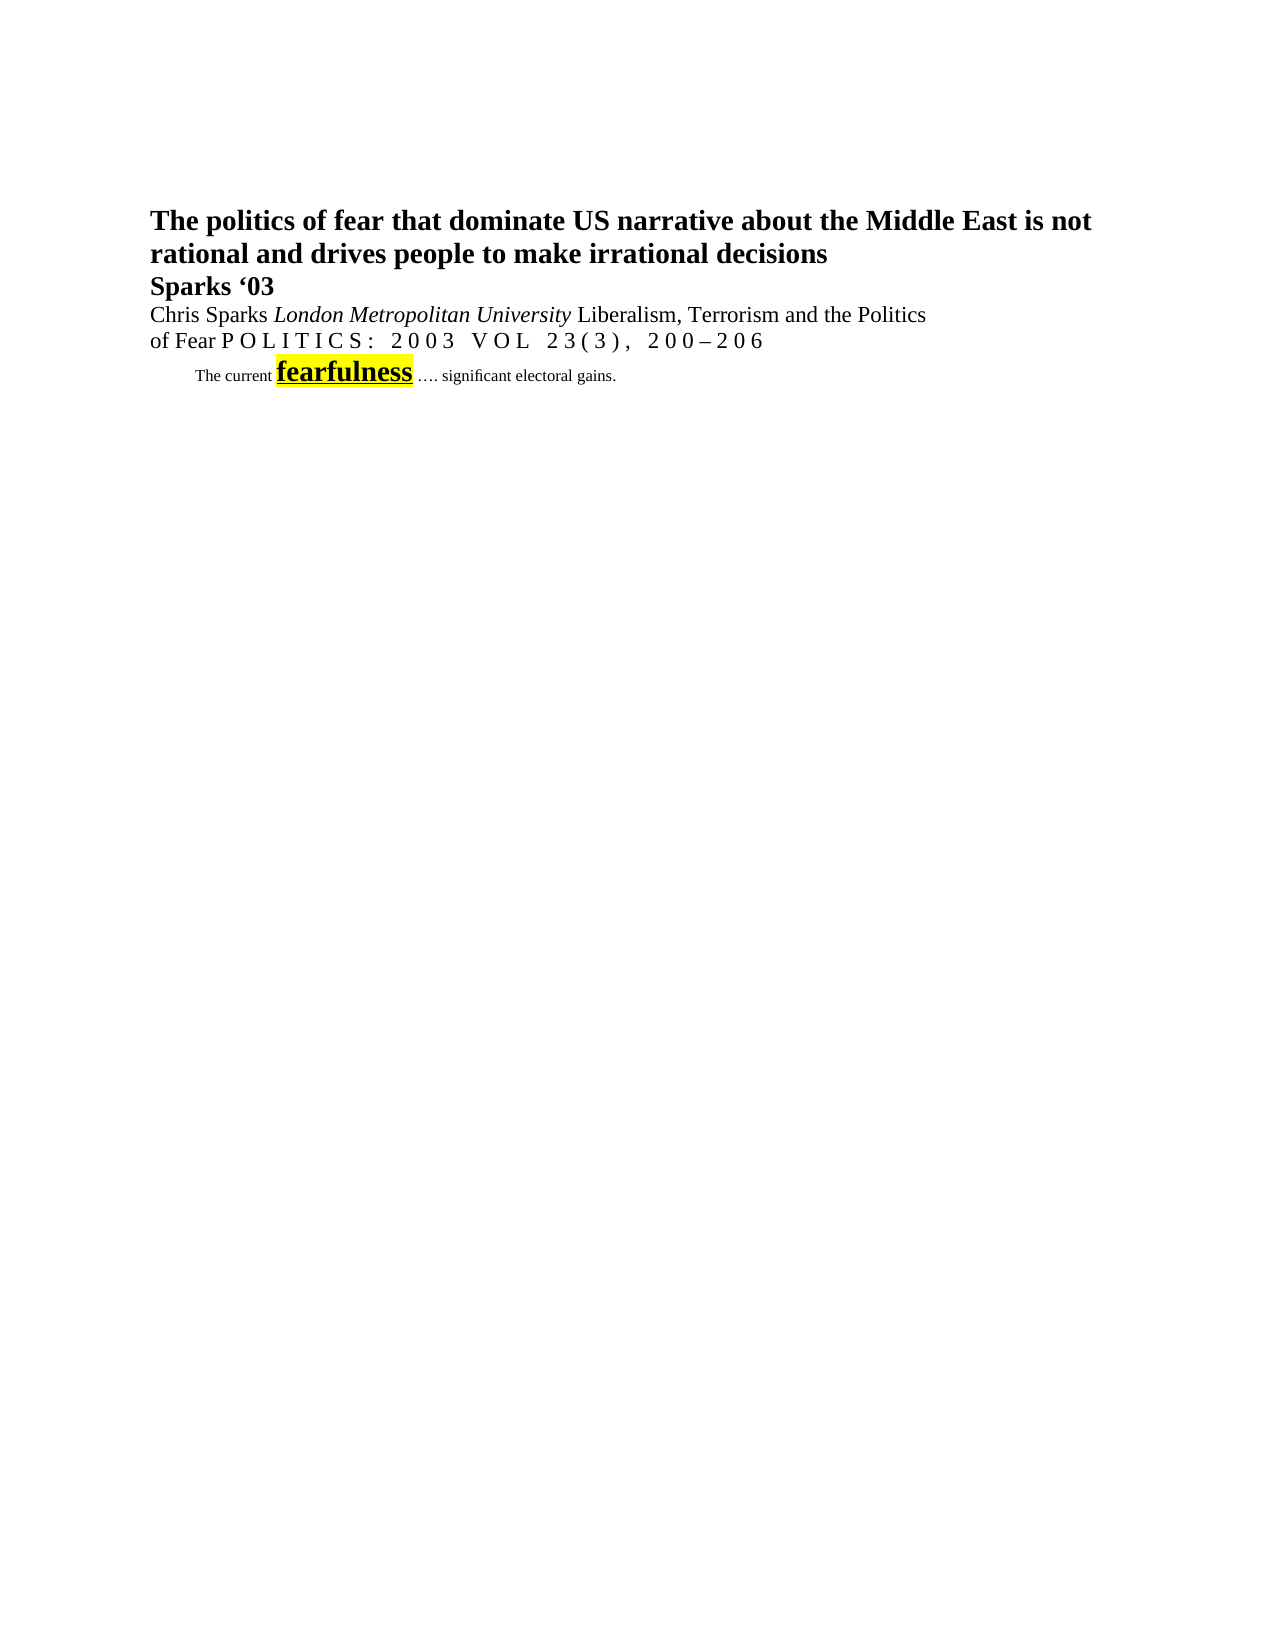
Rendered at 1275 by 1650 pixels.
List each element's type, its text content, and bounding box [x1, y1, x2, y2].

text Sparks ‘03 [150, 270, 1125, 301]
text The current fearfulness …. signiﬁcant electoral gains. [413, 354, 1125, 387]
text The politics of fear that dominate US narrative about the Middle East is not rational and drives people to make irrational decisions [150, 203, 1125, 270]
text of Fear P O L I T I C S : 2 0 0 3 V O L 2 3 ( 3 ) , 2 0 0 – 2 0 6 [150, 327, 1125, 354]
text Chris Sparks London Metropolitan University Liberalism, Terrorism and the Politics [150, 301, 1125, 327]
